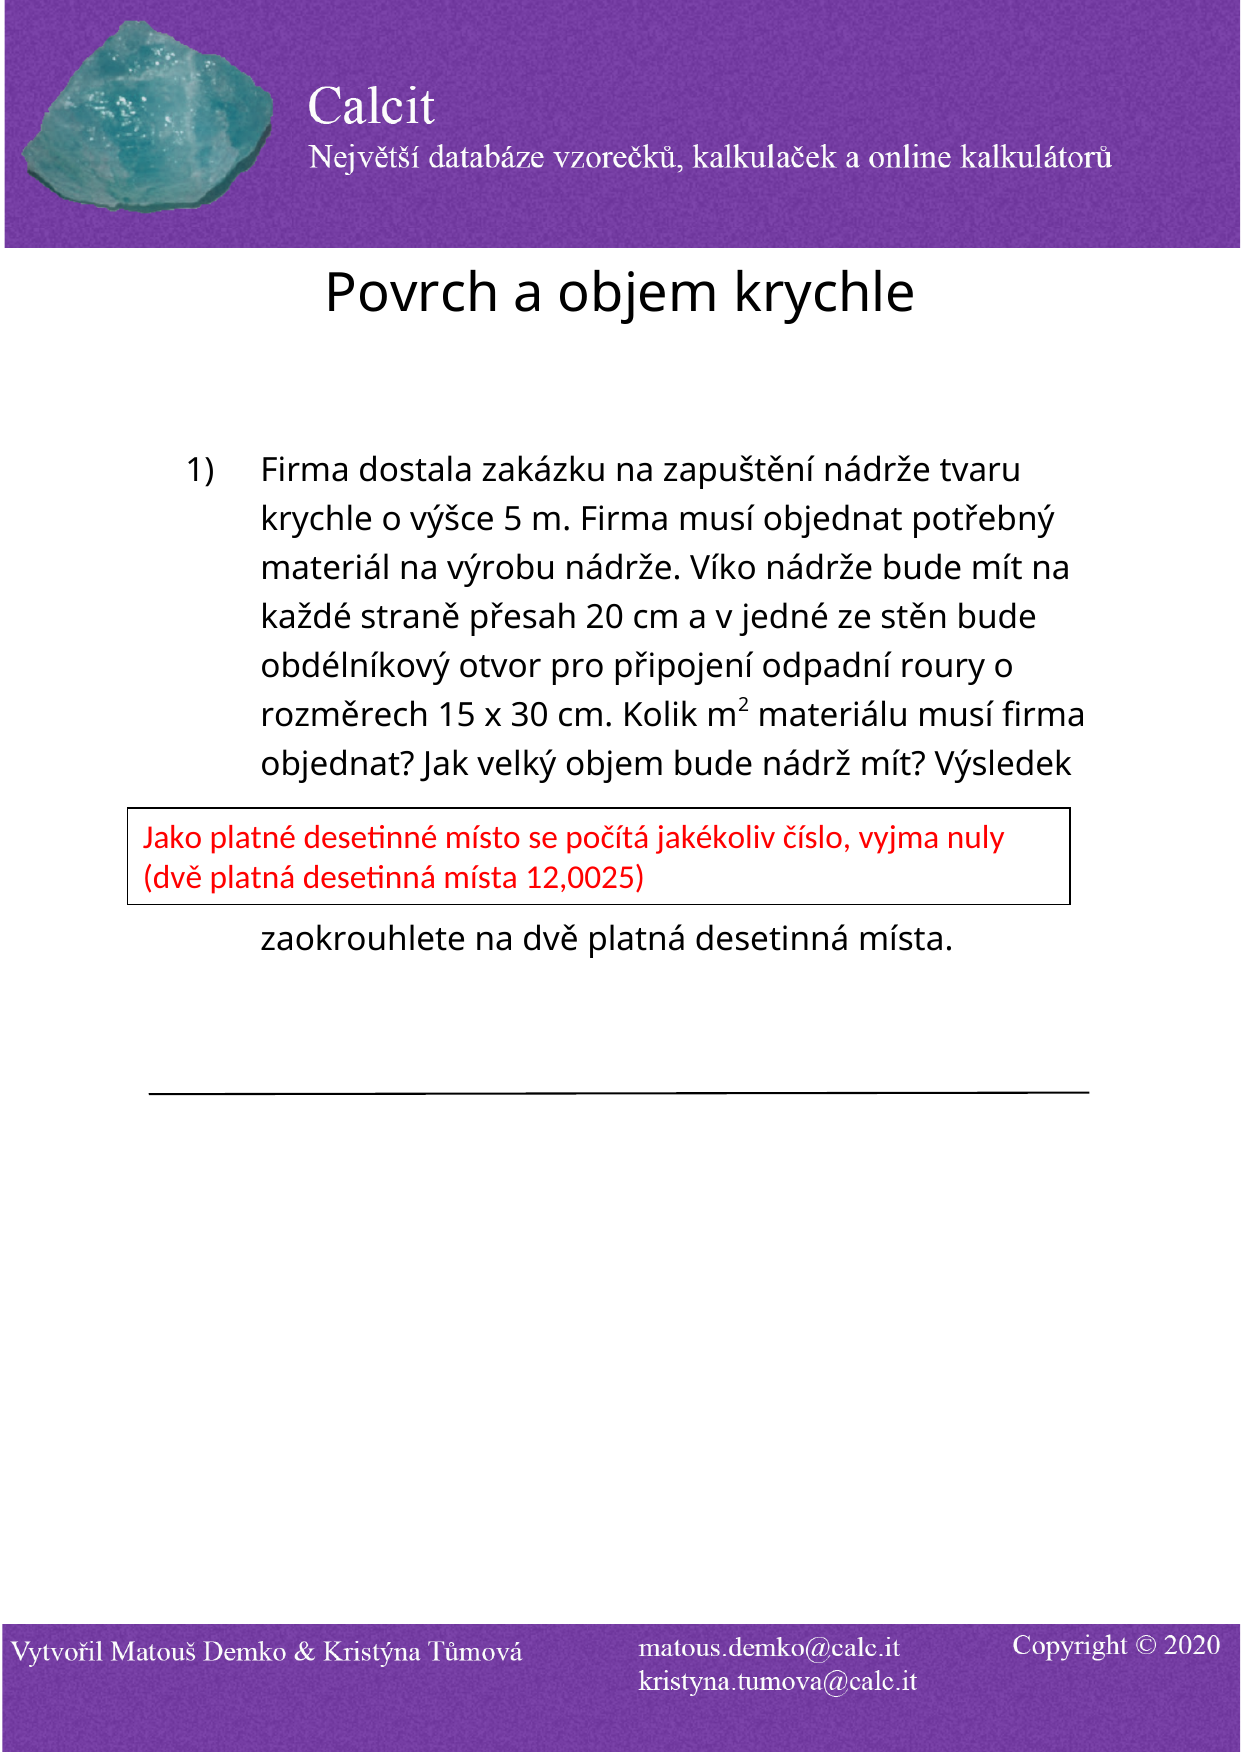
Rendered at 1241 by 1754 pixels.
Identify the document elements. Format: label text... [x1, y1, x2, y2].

list Firma dostala zakázku na zapuštění nádrže tvaru krychle o výšce 5 m. Firma musí objednat potřebný materiál na výrobu nádrže. Víko nádrže bude mít na každé straně přesah 20 cm a v jedné ze stěn bude obdélníkový otvor pro připojení odpadní roury o rozměrech 15 x 30 cm. Kolik m2 materiálu musí firma objednat? Jak velký objem bude nádrž mít? Výsledek zaokrouhlete na dvě platná desetinná místa. [185, 446, 1093, 960]
text Povrch a objem krychle [148, 148, 1093, 327]
picture [2, 1624, 1241, 1752]
picture [4, 0, 1241, 248]
